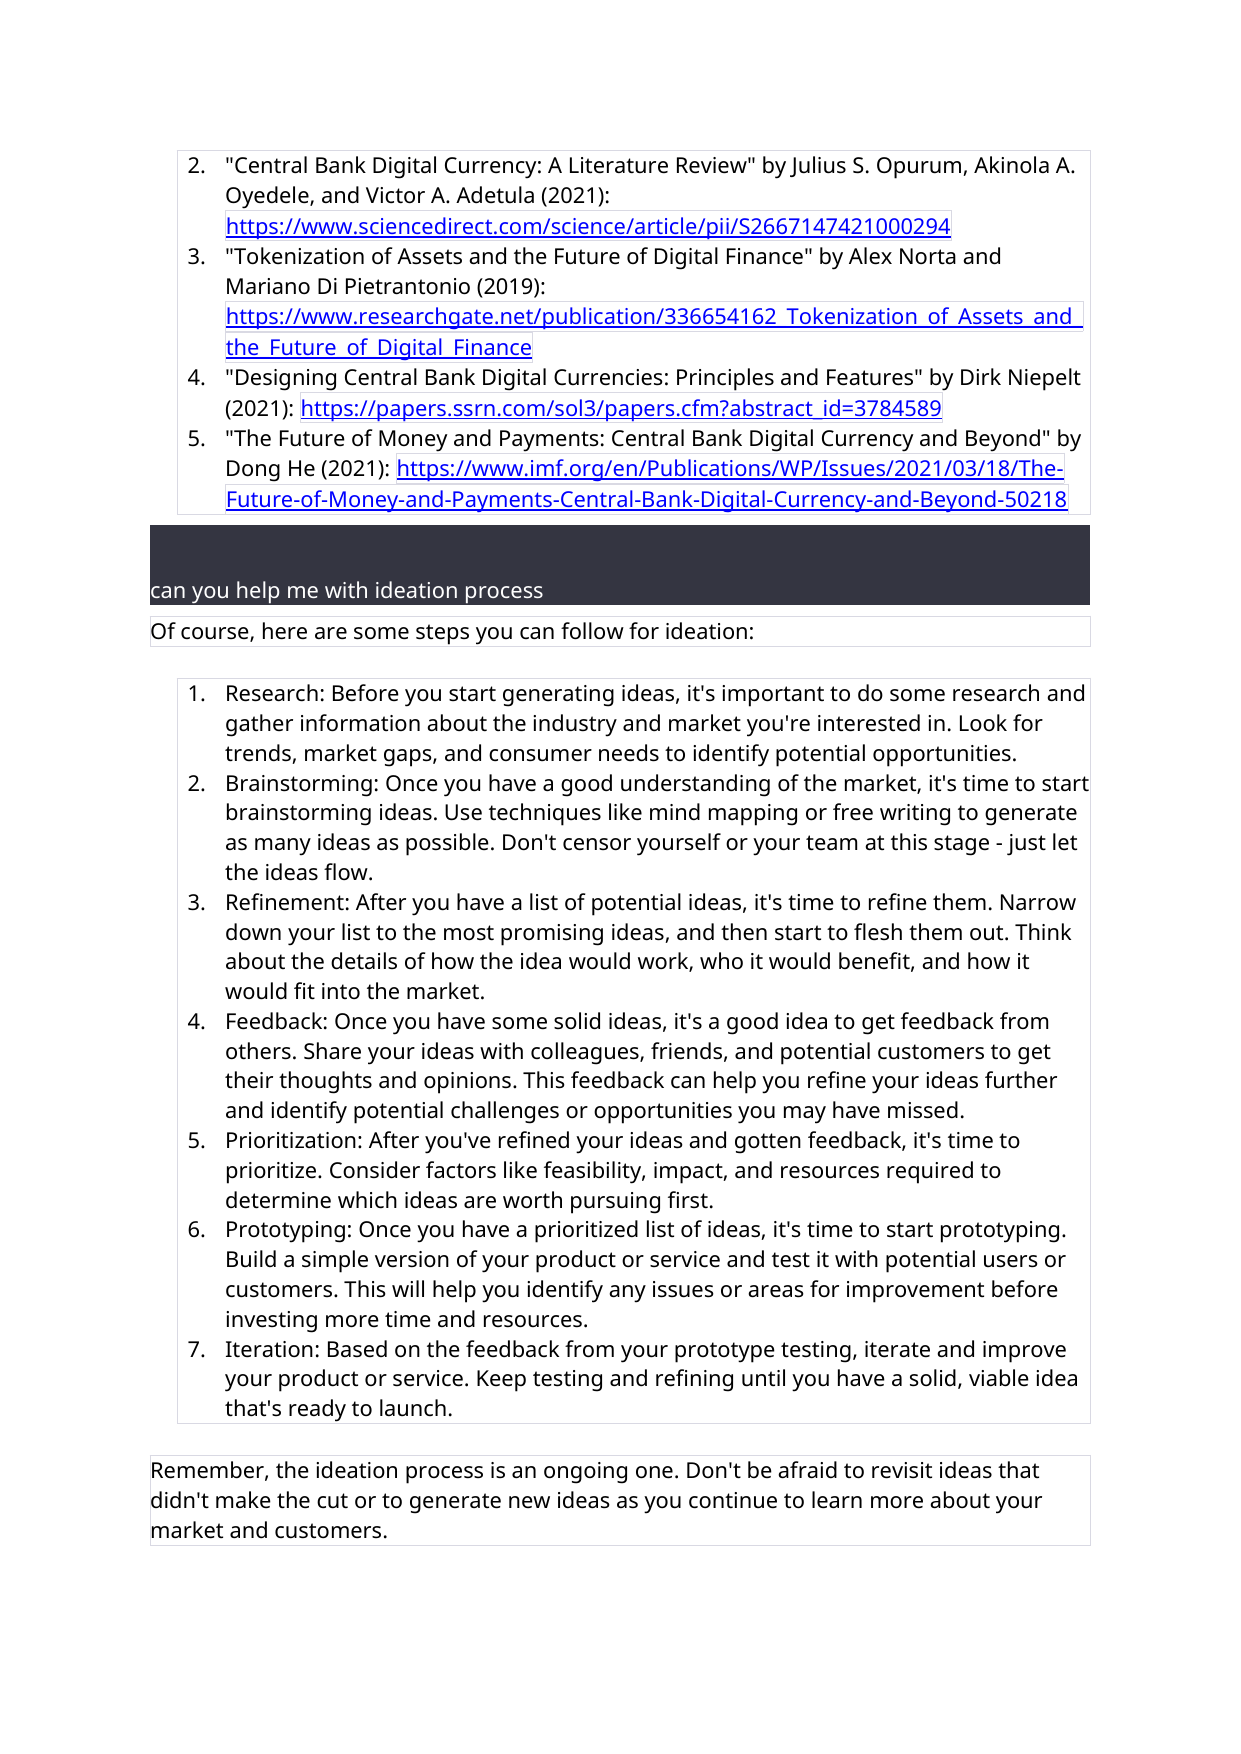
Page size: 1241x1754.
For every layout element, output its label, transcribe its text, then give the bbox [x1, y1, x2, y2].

list Feedback: Once you have some solid ideas, it's a good idea to get feedback from others. Share your ideas with colleagues, friends, and potential customers to get their thoughts and opinions. This feedback can help you refine your ideas further and identify potential challenges or opportunities you may have missed. [178, 1005, 1090, 1124]
list "Tokenization of Assets and the Future of Digital Finance" by Alex Norta and Mariano Di Pietrantonio (2019): https://www.researchgate.net/publication/336654162_Tokenization_of_Assets_and_the_Future_of_Digital_Finance [178, 240, 1090, 362]
list Iteration: Based on the feedback from your prototype testing, iterate and improve your product or service. Keep testing and refining until you have a solid, viable idea that's ready to launch. [178, 1333, 1090, 1423]
list "Central Bank Digital Currency: A Literature Review" by Julius S. Opurum, Akinola A. Oyedele, and Victor A. Adetula (2021): https://www.sciencedirect.com/science/article/pii/S2667147421000294 [178, 151, 1090, 240]
list Refinement: After you have a list of potential ideas, it's time to refine them. Narrow down your list to the most promising ideas, and then start to flesh them out. Think about the details of how the idea would work, who it would benefit, and how it would fit into the market. [178, 886, 1090, 1005]
list Research: Before you start generating ideas, it's important to do some research and gather information about the industry and market you're interested in. Look for trends, market gaps, and consumer needs to identify potential opportunities. [178, 679, 1090, 767]
list Prioritization: After you've refined your ideas and gotten feedback, it's time to prioritize. Consider factors like feasibility, impact, and resources required to determine which ideas are worth pursuing first. [178, 1124, 1090, 1214]
text Of course, here are some steps you can follow for ideation: [151, 617, 1090, 646]
list "The Future of Money and Payments: Central Bank Digital Currency and Beyond" by Dong He (2021): https://www.imf.org/en/Publications/WP/Issues/2021/03/18/The-Future-of-Money-and-Payments-Central-Bank-Digital-Currency-and-Beyond-50218 [178, 422, 1090, 514]
list "Designing Central Bank Digital Currencies: Principles and Features" by Dirk Niepelt (2021): https://papers.ssrn.com/sol3/papers.cfm?abstract_id=3784589 [178, 362, 1090, 422]
text Remember, the ideation process is an ongoing one. Don't be afraid to revisit ideas that didn't make the cut or to generate new ideas as you continue to learn more about your market and customers. [151, 1456, 1090, 1545]
text can you help me with ideation process [150, 575, 1090, 605]
list Brainstorming: Once you have a good understanding of the market, it's time to start brainstorming ideas. Use techniques like mind mapping or free writing to generate as many ideas as possible. Don't censor yourself or your team at this stage - just let the ideas flow. [178, 767, 1090, 886]
list Prototyping: Once you have a prioritized list of ideas, it's time to start prototyping. Build a simple version of your product or service and test it with potential users or customers. This will help you identify any issues or areas for improvement before investing more time and resources. [178, 1214, 1090, 1333]
